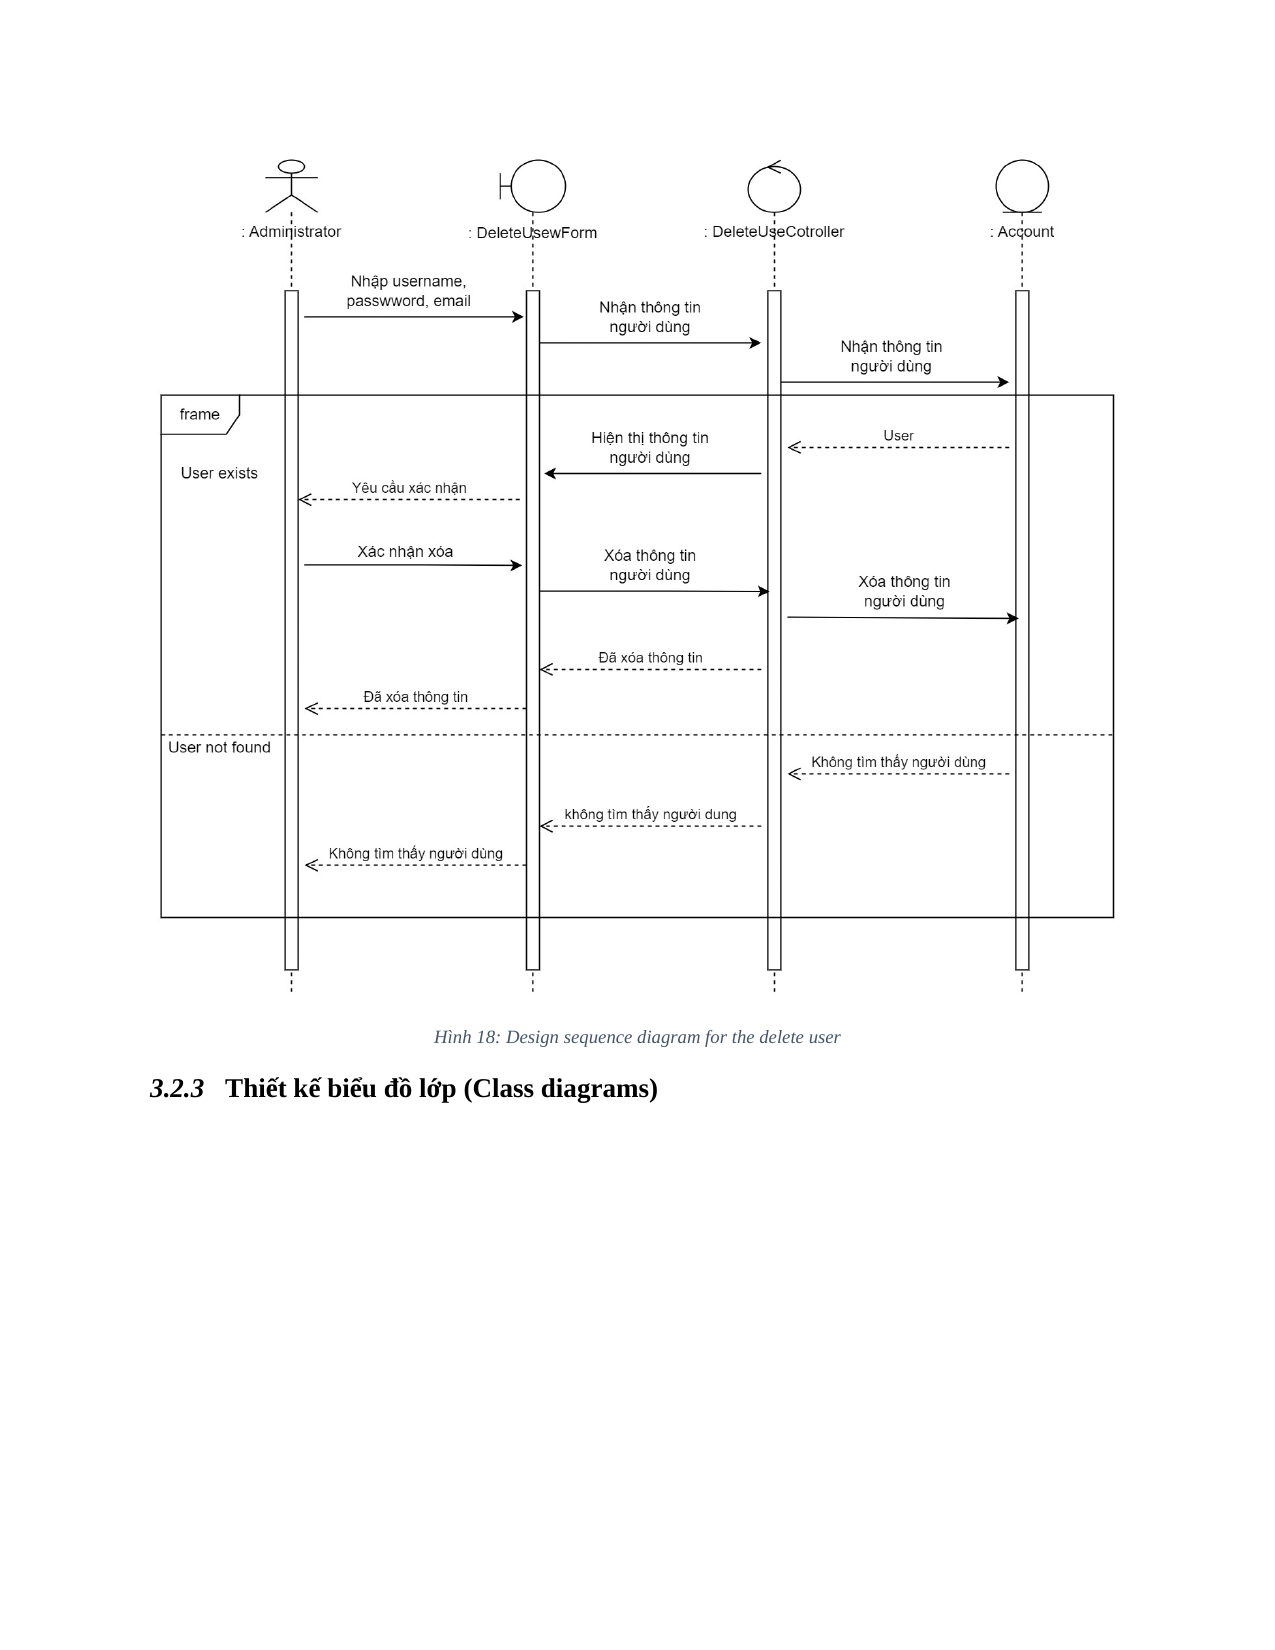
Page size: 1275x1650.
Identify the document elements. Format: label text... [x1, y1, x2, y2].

subtitle Thiết kế biểu đồ lớp (Class diagrams) [150, 1072, 1125, 1104]
picture [150, 150, 1125, 1007]
